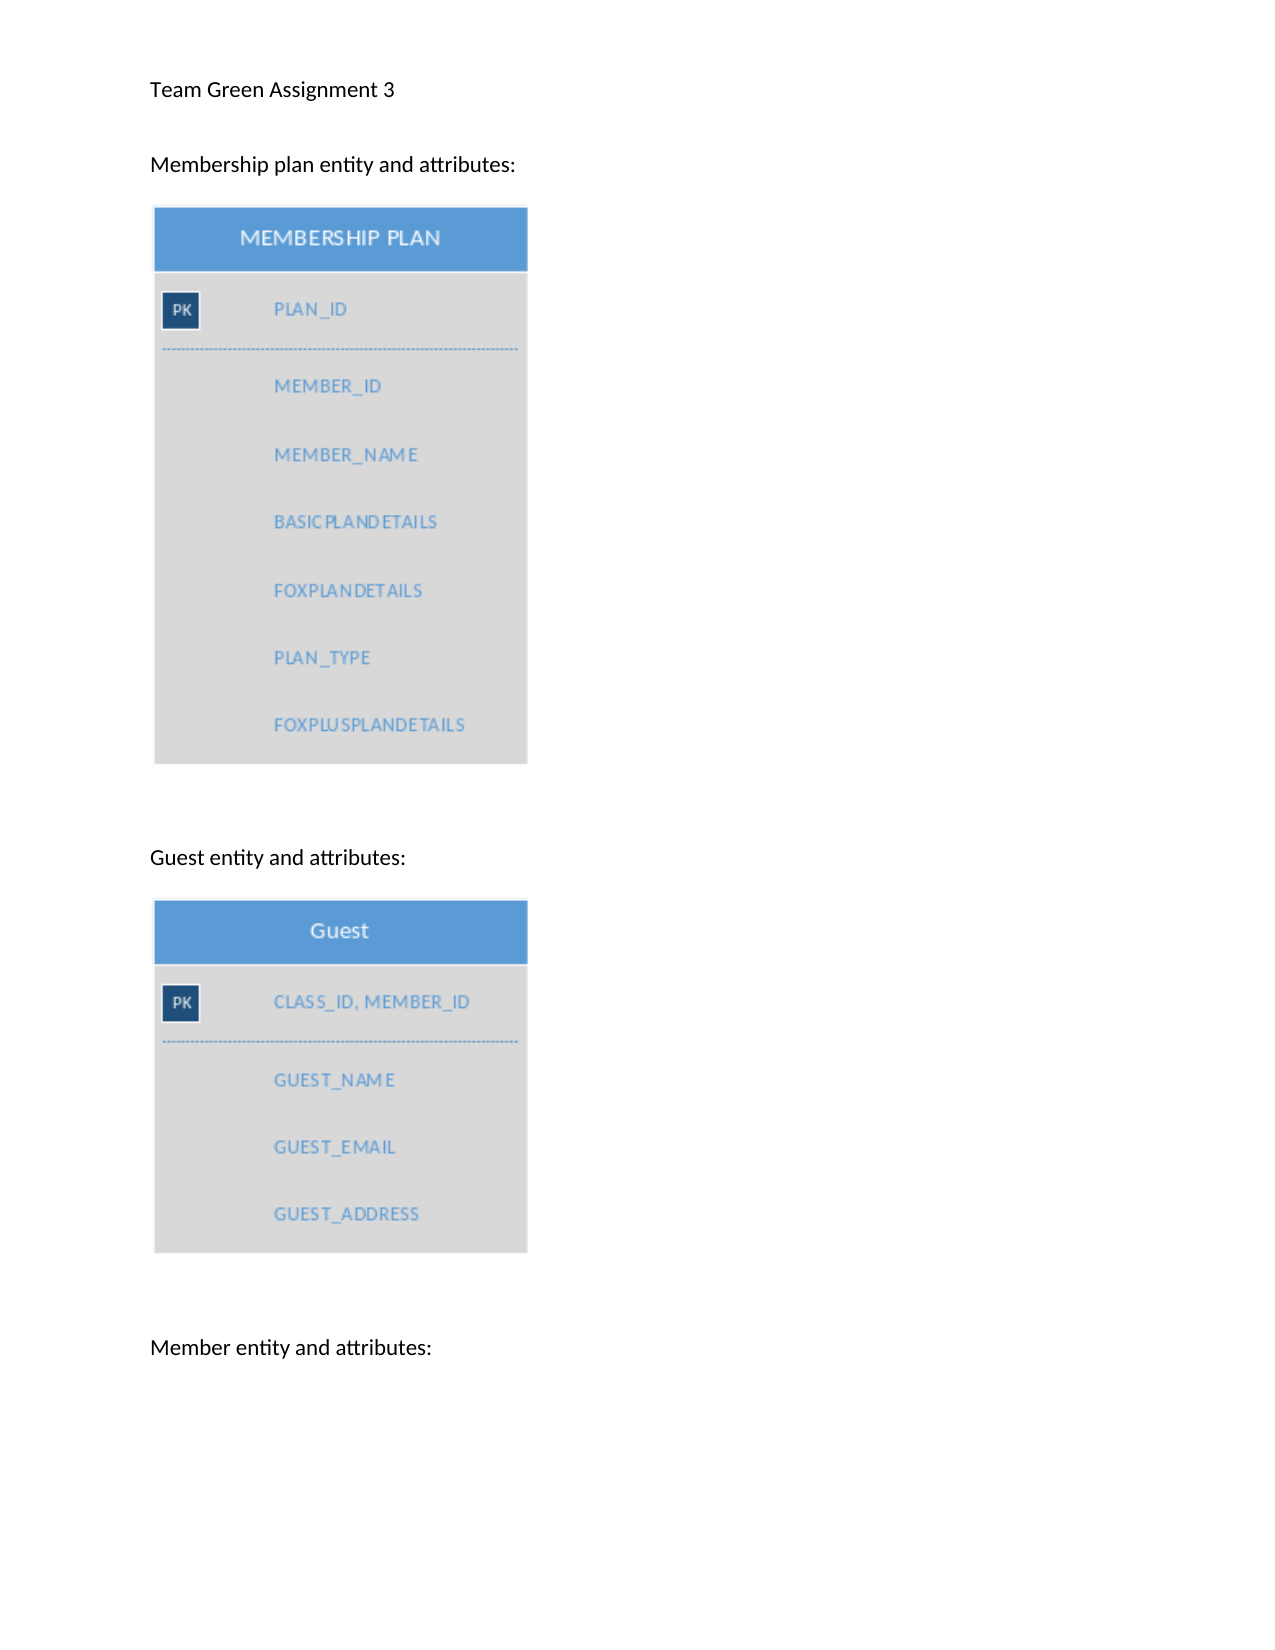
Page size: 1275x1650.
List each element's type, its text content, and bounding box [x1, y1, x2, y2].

text Member entity and attributes: [150, 1333, 1125, 1361]
text Guest entity and attributes: [150, 843, 1125, 872]
text Membership plan entity and attributes: [150, 150, 1125, 178]
